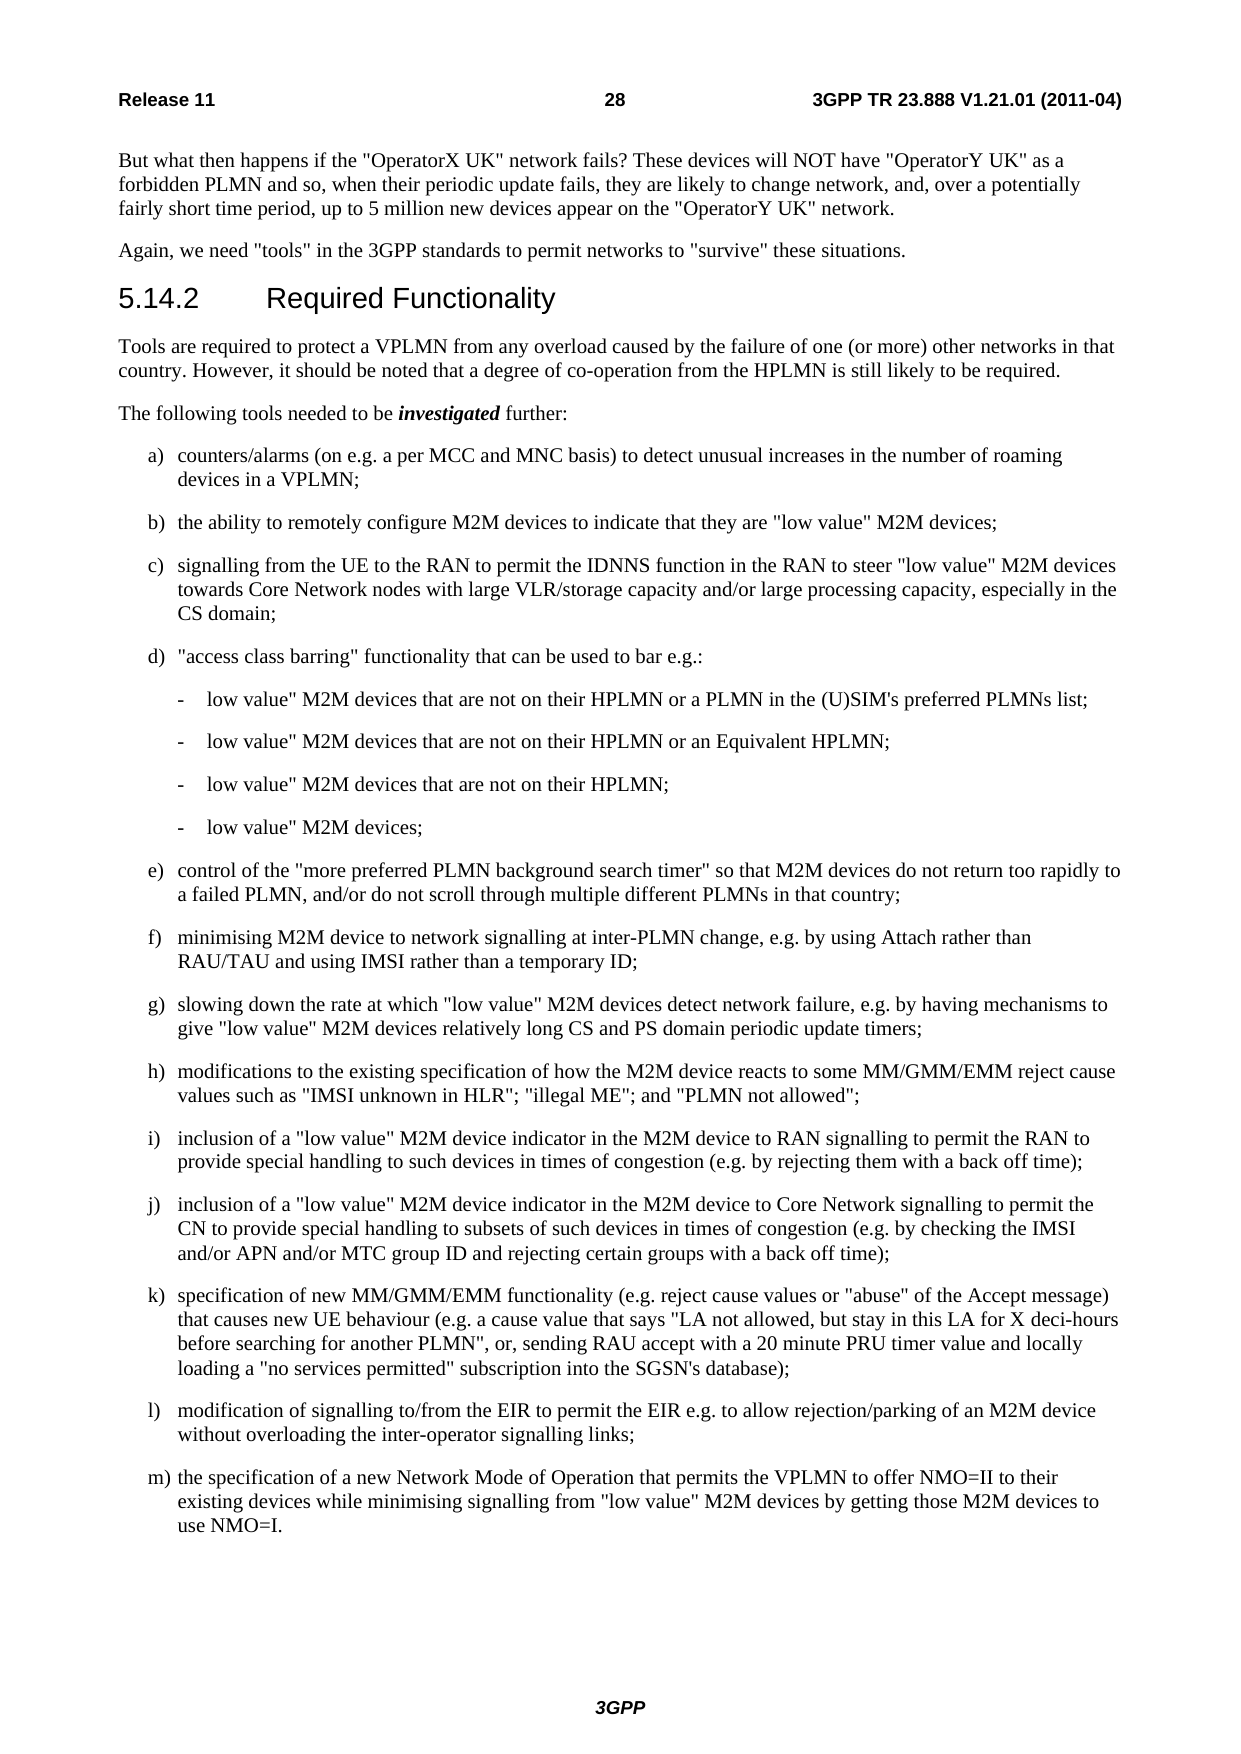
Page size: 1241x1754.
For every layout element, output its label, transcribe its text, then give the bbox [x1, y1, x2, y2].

text - low value" M2M devices; [177, 815, 1122, 839]
text b) the ability to remotely configure M2M devices to indicate that they are "low value" M2M devices; [148, 510, 1122, 534]
text g) slowing down the rate at which "low value" M2M devices detect network failure, e.g. by having mechanisms to give "low value" M2M devices relatively long CS and PS domain periodic update timers; [148, 992, 1122, 1040]
text - low value" M2M devices that are not on their HPLMN; [177, 772, 1122, 796]
text e) control of the "more preferred PLMN background search timer" so that M2M devices do not return too rapidly to a failed PLMN, and/or do not scroll through multiple different PLMNs in that country; [148, 858, 1122, 906]
text Tools are required to protect a VPLMN from any overload caused by the failure of one (or more) other networks in that country. However, it should be noted that a degree of co-operation from the HPLMN is still likely to be required. [118, 333, 1122, 382]
text a) counters/alarms (on e.g. a per MCC and MNC basis) to detect unusual increases in the number of roaming devices in a VPLMN; [148, 443, 1122, 491]
text Again, we need "tools" in the 3GPP standards to permit networks to "survive" these situations. [118, 238, 1122, 262]
text h) modifications to the existing specification of how the M2M device reacts to some MM/GMM/EMM reject cause values such as "IMSI unknown in HLR"; "illegal ME"; and "PLMN not allowed"; [148, 1058, 1122, 1107]
text The following tools needed to be investigated further: [118, 400, 1122, 424]
subtitle 5.14.2 Required Functionality [118, 281, 1122, 315]
text m) the specification of a new Network Mode of Operation that permits the VPLMN to offer NMO=II to their existing devices while minimising signalling from "low value" M2M devices by getting those M2M devices to use NMO=I. [148, 1465, 1122, 1537]
text j) inclusion of a "low value" M2M device indicator in the M2M device to Core Network signalling to permit the CN to provide special handling to subsets of such devices in times of congestion (e.g. by checking the IMSI and/or APN and/or MTC group ID and rejecting certain groups with a back off time); [148, 1192, 1122, 1264]
text - low value" M2M devices that are not on their HPLMN or a PLMN in the (U)SIM's preferred PLMNs list; [177, 687, 1122, 711]
text d) "access class barring" functionality that can be used to bar e.g.: [148, 644, 1122, 668]
text k) specification of new MM/GMM/EMM functionality (e.g. reject cause values or "abuse" of the Accept message) that causes new UE behaviour (e.g. a cause value that says "LA not allowed, but stay in this LA for X deci-hours before searching for another PLMN", or, sending RAU accept with a 20 minute PRU timer value and locally loading a "no services permitted" subscription into the SGSN's database); [148, 1283, 1122, 1379]
text - low value" M2M devices that are not on their HPLMN or an Equivalent HPLMN; [177, 729, 1122, 753]
text f) minimising M2M device to network signalling at inter-PLMN change, e.g. by using Attach rather than RAU/TAU and using IMSI rather than a temporary ID; [148, 925, 1122, 973]
text i) inclusion of a "low value" M2M device indicator in the M2M device to RAN signalling to permit the RAN to provide special handling to such devices in times of congestion (e.g. by rejecting them with a back off time); [148, 1125, 1122, 1173]
text l) modification of signalling to/from the EIR to permit the EIR e.g. to allow rejection/parking of an M2M device without overloading the inter-operator signalling links; [148, 1398, 1122, 1446]
text c) signalling from the UE to the RAN to permit the IDNNS function in the RAN to steer "low value" M2M devices towards Core Network nodes with large VLR/storage capacity and/or large processing capacity, especially in the CS domain; [148, 553, 1122, 625]
text But what then happens if the "OperatorX UK" network fails? These devices will NOT have "OperatorY UK" as a forbidden PLMN and so, when their periodic update fails, they are likely to change network, and, over a potentially fairly short time period, up to 5 million new devices appear on the "OperatorY UK" network. [118, 147, 1122, 220]
